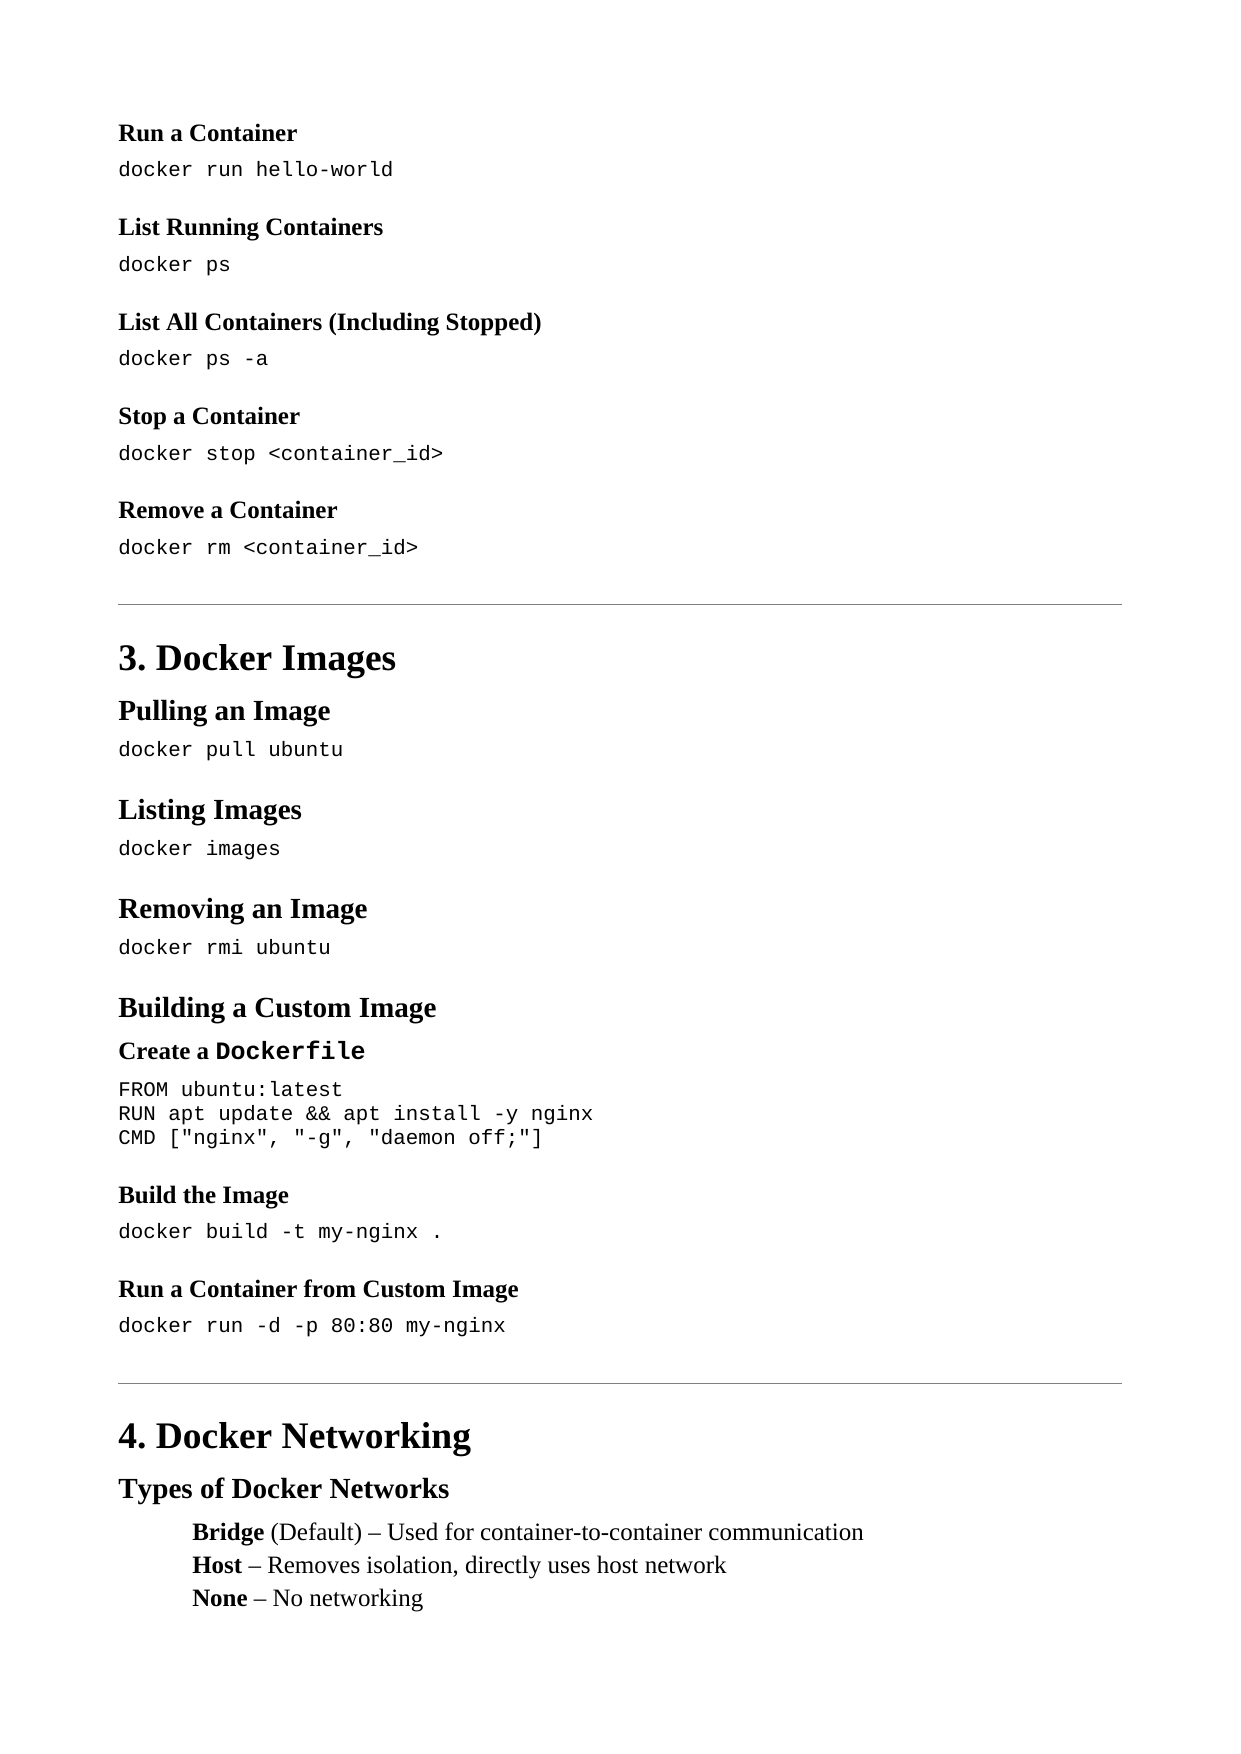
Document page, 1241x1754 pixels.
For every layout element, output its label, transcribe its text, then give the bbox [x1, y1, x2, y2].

subtitle List Running Containers [118, 212, 1122, 241]
subtitle Run a Container from Custom Image [118, 1274, 1122, 1303]
subtitle Build the Image [118, 1180, 1122, 1209]
text CMD ["nginx", "-g", "daemon off;"] [118, 1127, 1122, 1150]
text FROM ubuntu:latest [118, 1079, 1122, 1103]
text docker pull ubuntu [118, 739, 1122, 762]
text RUN apt update && apt install -y nginx [118, 1103, 1122, 1127]
list Bridge (Default) – Used for container-to-container communication [162, 1517, 1122, 1546]
text docker run -d -p 80:80 my-nginx [118, 1316, 1122, 1339]
subtitle Listing Images [118, 792, 1122, 825]
text docker images [118, 838, 1122, 861]
subtitle Run a Container [118, 118, 1122, 147]
subtitle Building a Custom Image [118, 990, 1122, 1024]
subtitle 4. Docker Networking [118, 1413, 1122, 1457]
list Host – Removes isolation, directly uses host network [162, 1550, 1122, 1579]
subtitle Stop a Container [118, 401, 1122, 430]
subtitle 3. Docker Images [118, 635, 1122, 678]
text docker ps -a [118, 348, 1122, 372]
text docker stop <container_id> [118, 442, 1122, 466]
subtitle List All Containers (Including Stopped) [118, 307, 1122, 336]
text docker rmi ubuntu [118, 937, 1122, 961]
subtitle Pulling an Image [118, 693, 1122, 726]
subtitle Types of Docker Networks [118, 1471, 1122, 1505]
list None – No networking [162, 1583, 1122, 1612]
text docker run hello-world [118, 159, 1122, 183]
subtitle Removing an Image [118, 891, 1122, 924]
text docker ps [118, 254, 1122, 277]
text docker rm <container_id> [118, 537, 1122, 561]
text docker build -t my-nginx . [118, 1221, 1122, 1245]
subtitle Create a Dockerfile [118, 1036, 1122, 1067]
subtitle Remove a Container [118, 496, 1122, 524]
